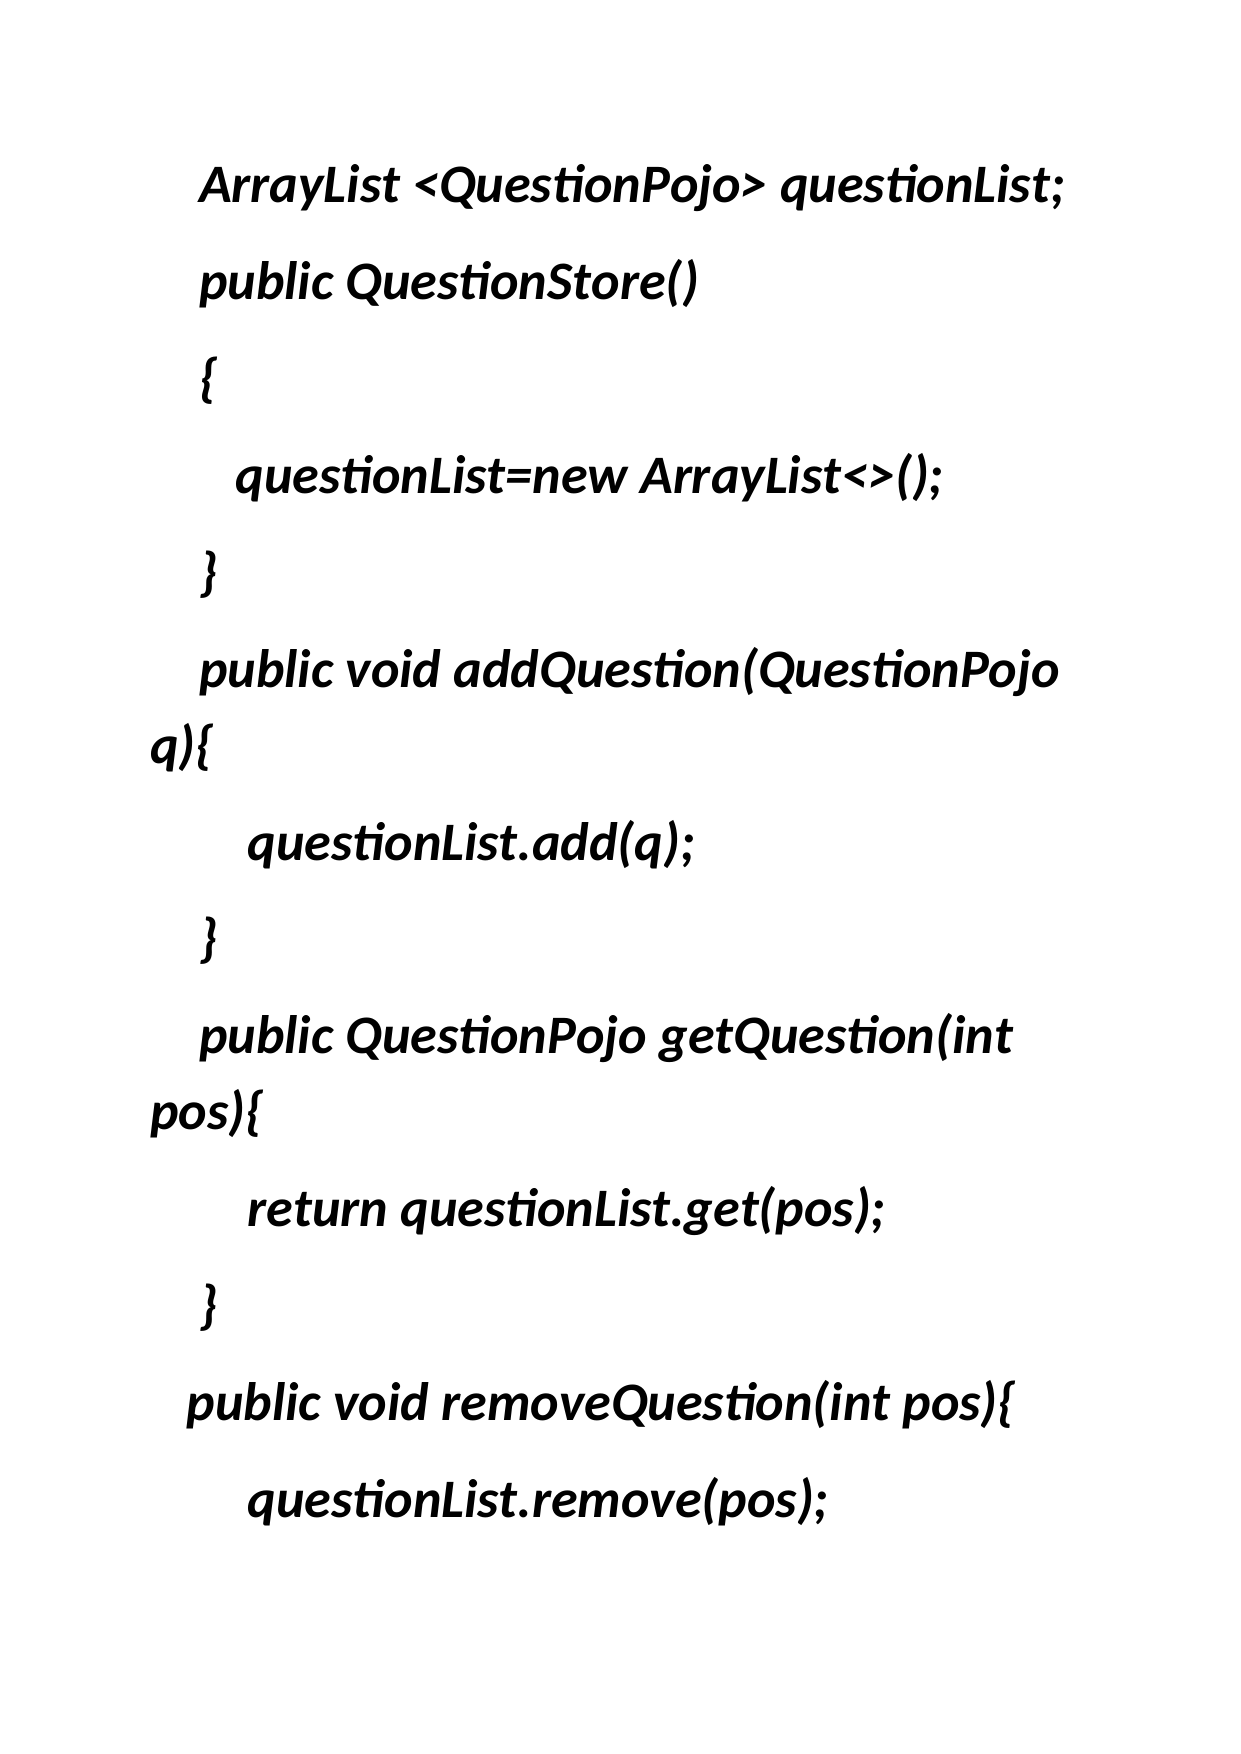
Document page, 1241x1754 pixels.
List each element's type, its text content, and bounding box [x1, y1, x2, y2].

text public void removeQuestion(int pos){ [150, 1368, 1090, 1434]
text public QuestionPojo getQuestion(int pos){ [150, 1001, 1090, 1143]
text questionList.remove(pos); [150, 1464, 1090, 1531]
text } [150, 537, 1090, 604]
text questionList=new ArrayList<>(); [150, 441, 1090, 507]
text questionList.add(q); [150, 807, 1090, 873]
text ArrayList <QuestionPojo> questionList; [150, 150, 1090, 216]
text public void addQuestion(QuestionPojo q){ [150, 634, 1090, 777]
text public QuestionStore() [150, 247, 1090, 313]
text return questionList.get(pos); [150, 1174, 1090, 1240]
text } [150, 904, 1090, 970]
text } [150, 1271, 1090, 1337]
text { [150, 344, 1090, 410]
